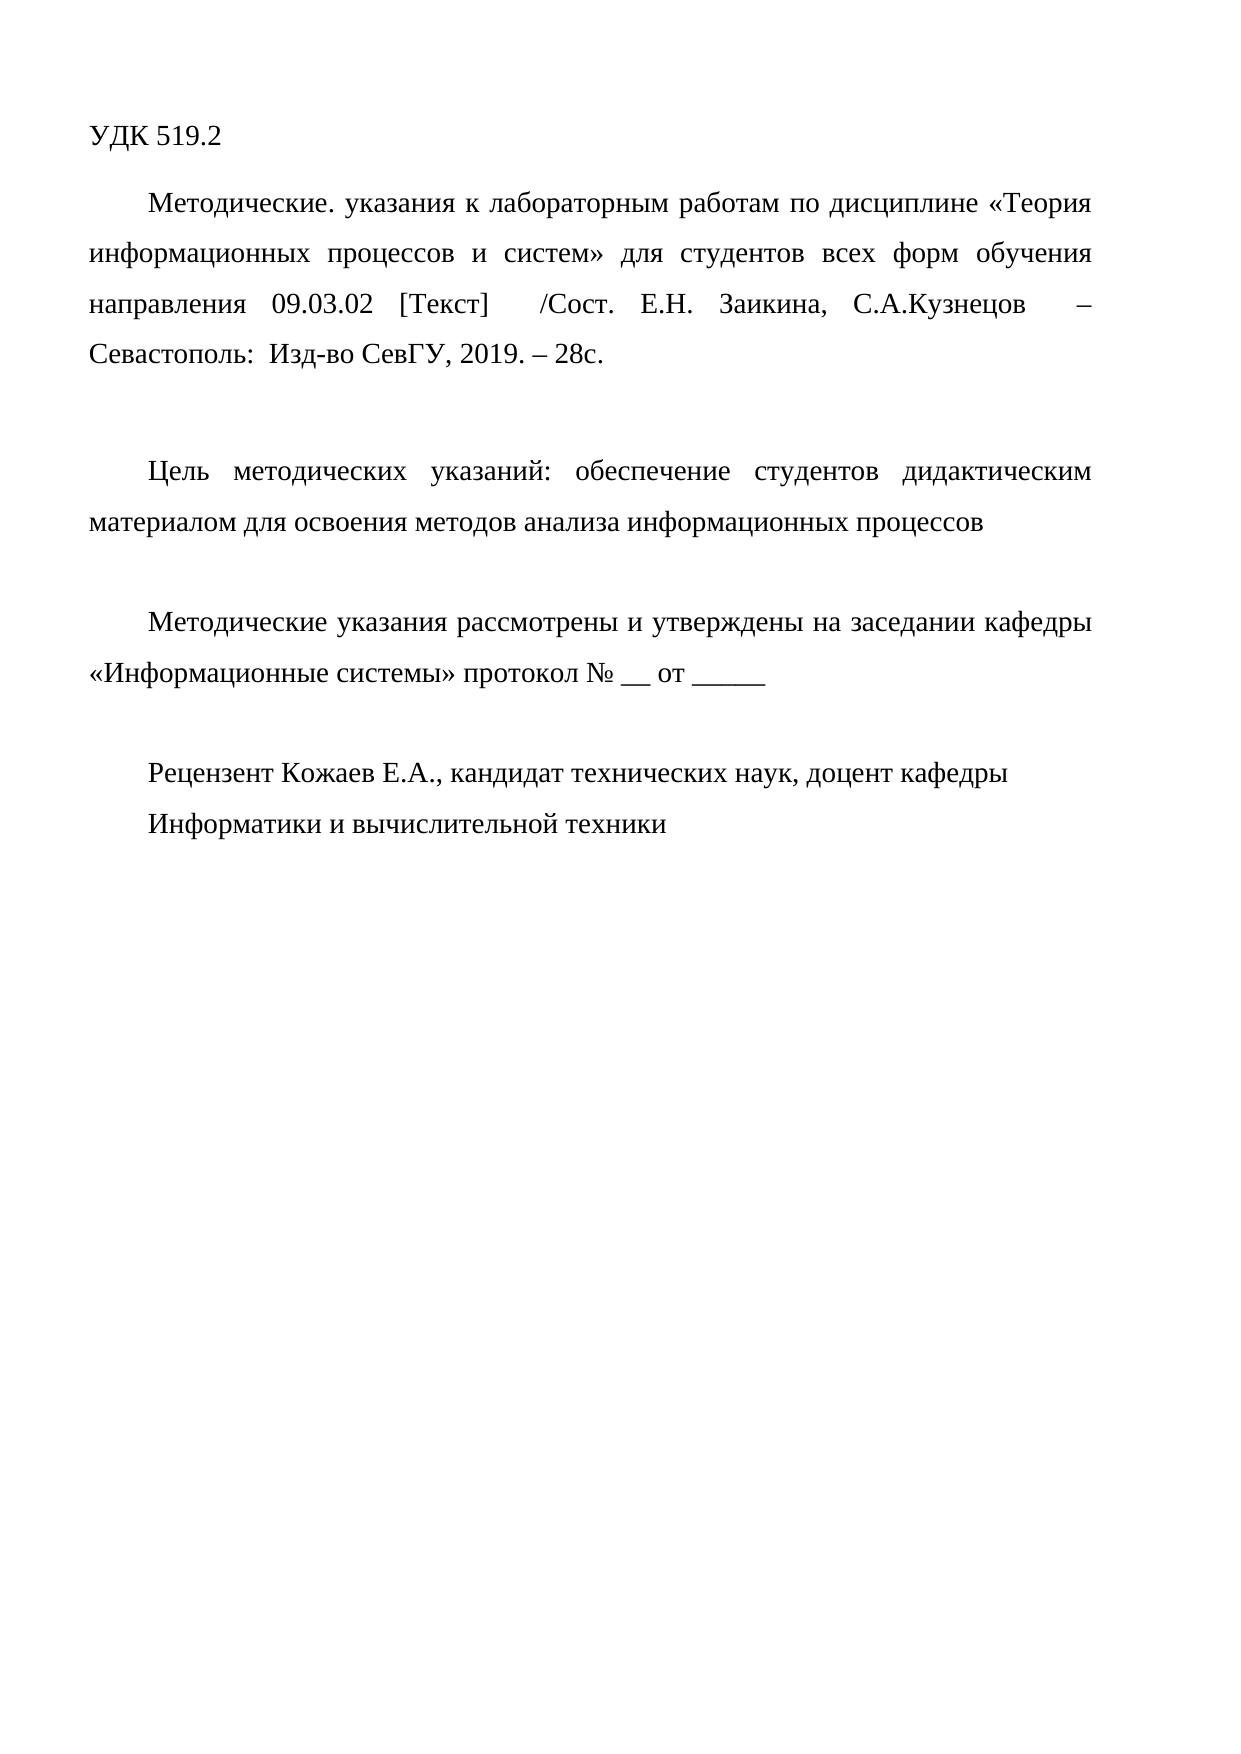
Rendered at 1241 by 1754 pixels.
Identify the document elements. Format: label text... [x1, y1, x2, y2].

text Методические. указания к лабораторным работам по дисциплине «Теория информационных процессов и систем» для студентов всех форм обучения направления 09.03.02 [Текст] /Сост. Е.Н. Заикина, С.А.Кузнецов – Севастополь: Изд-во СевГУ, 2019. – 28с. [148, 185, 1152, 370]
text УДК 519.2 [148, 118, 1152, 152]
text Методические указания рассмотрены и утверждены на заседании кафедры «Информационные системы» протокол № __ от _____ [89, 604, 1093, 688]
text Цель методических указаний: обеспечение студентов дидактическим материалом для освоения методов анализа информационных процессов [148, 453, 1152, 537]
text Рецензент Кожаев Е.А., кандидат технических наук, доцент кафедры Информатики и вычислительной техники [148, 755, 1093, 839]
